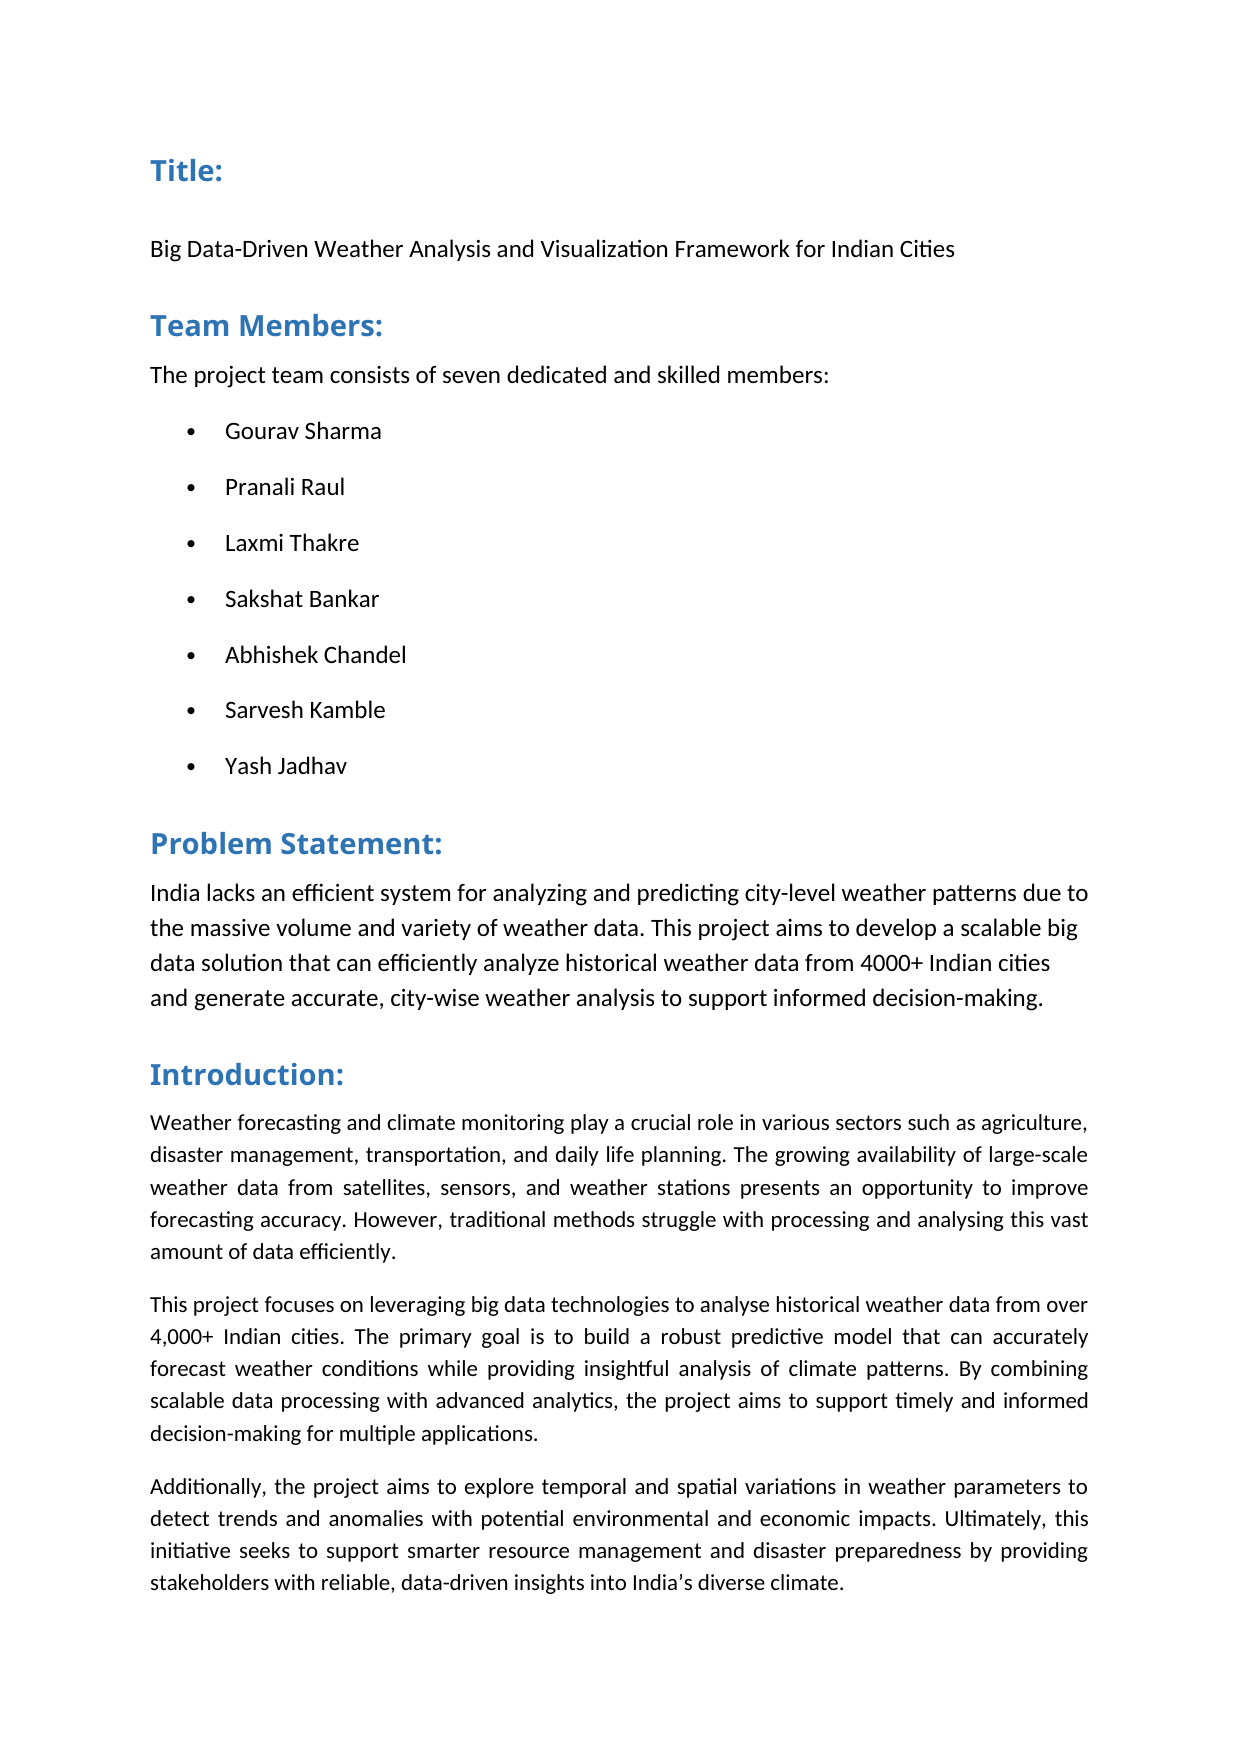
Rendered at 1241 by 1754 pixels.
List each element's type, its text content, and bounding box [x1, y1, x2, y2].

text Additionally, the project aims to explore temporal and spatial variations in weather parameters to detect trends and anomalies with potential environmental and economic impacts. Ultimately, this initiative seeks to support smarter resource management and disaster preparedness by providing stakeholders with reliable, data-driven insights into India’s diverse climate. [150, 1472, 1090, 1596]
list Gourav Sharma [187, 415, 1090, 446]
list Abhishek Chandel [187, 639, 1090, 669]
list Sakshat Bankar [187, 583, 1090, 613]
subtitle Big Data-Driven Weather Analysis and Visualization Framework for Indian Cities [150, 233, 1090, 264]
list Pranali Raul [187, 471, 1090, 502]
subtitle Title: [150, 150, 1090, 190]
text The project team consists of seven dedicated and skilled members: [150, 359, 1090, 390]
subtitle Team Members: [150, 306, 1090, 345]
text This project focuses on leveraging big data technologies to analyse historical weather data from over 4,000+ Indian cities. The primary goal is to build a robust predictive model that can accurately forecast weather conditions while providing insightful analysis of climate patterns. By combining scalable data processing with advanced analytics, the project aims to support timely and informed decision-making for multiple applications. [150, 1290, 1090, 1447]
list Laxmi Thakre [187, 527, 1090, 558]
subtitle Problem Statement: [150, 823, 1090, 863]
list Yash Jadhav [187, 750, 1090, 781]
subtitle Introduction: [150, 1054, 1090, 1094]
text Weather forecasting and climate monitoring play a crucial role in various sectors such as agriculture, disaster management, transportation, and daily life planning. The growing availability of large-scale weather data from satellites, sensors, and weather stations presents an opportunity to improve forecasting accuracy. However, traditional methods struggle with processing and analysing this vast amount of data efficiently. [150, 1108, 1090, 1265]
text India lacks an efficient system for analyzing and predicting city-level weather patterns due to the massive volume and variety of weather data. This project aims to develop a scalable big data solution that can efficiently analyze historical weather data from 4000+ Indian cities and generate accurate, city-wise weather analysis to support informed decision-making. [150, 877, 1090, 1012]
list Sarvesh Kamble [187, 694, 1090, 725]
